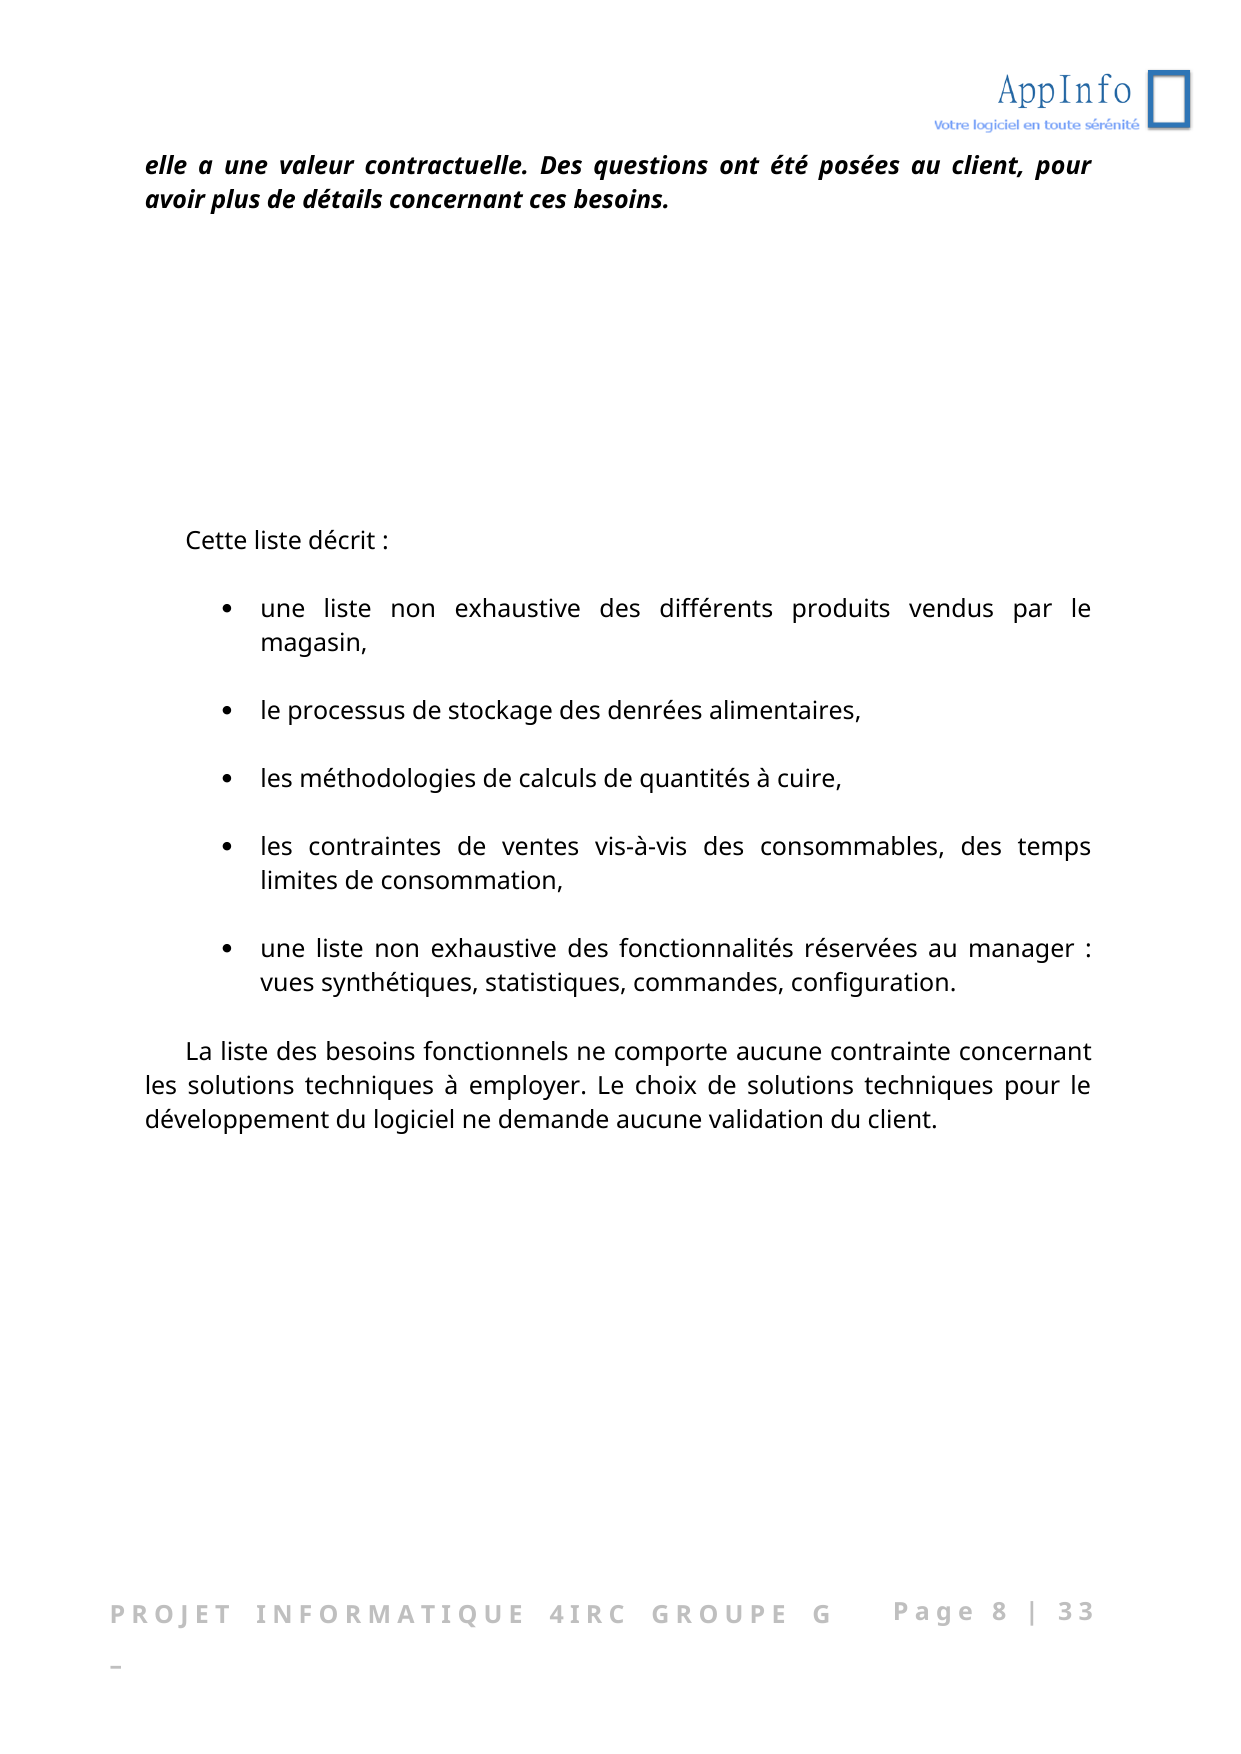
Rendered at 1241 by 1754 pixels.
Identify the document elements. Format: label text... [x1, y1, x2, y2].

text La liste des besoins fonctionnels ne comporte aucune contrainte concernant les solutions techniques à employer. Le choix de solutions techniques pour le développement du logiciel ne demande aucune validation du client. [144, 1033, 1093, 1135]
list les méthodologies de calculs de quantités à cuire, [223, 761, 1093, 795]
text Cette liste décrit : [144, 522, 1093, 556]
list une liste non exhaustive des fonctionnalités réservées au manager : vues synthétiques, statistiques, commandes, configuration. [223, 931, 1093, 999]
list le processus de stockage des denrées alimentaires, [223, 693, 1093, 727]
list une liste non exhaustive des différents produits vendus par le magasin, [223, 590, 1093, 658]
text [144, 148, 1093, 216]
list les contraintes de ventes vis-à-vis des consommables, des temps limites de consommation, [223, 829, 1093, 897]
picture [928, 54, 1198, 137]
